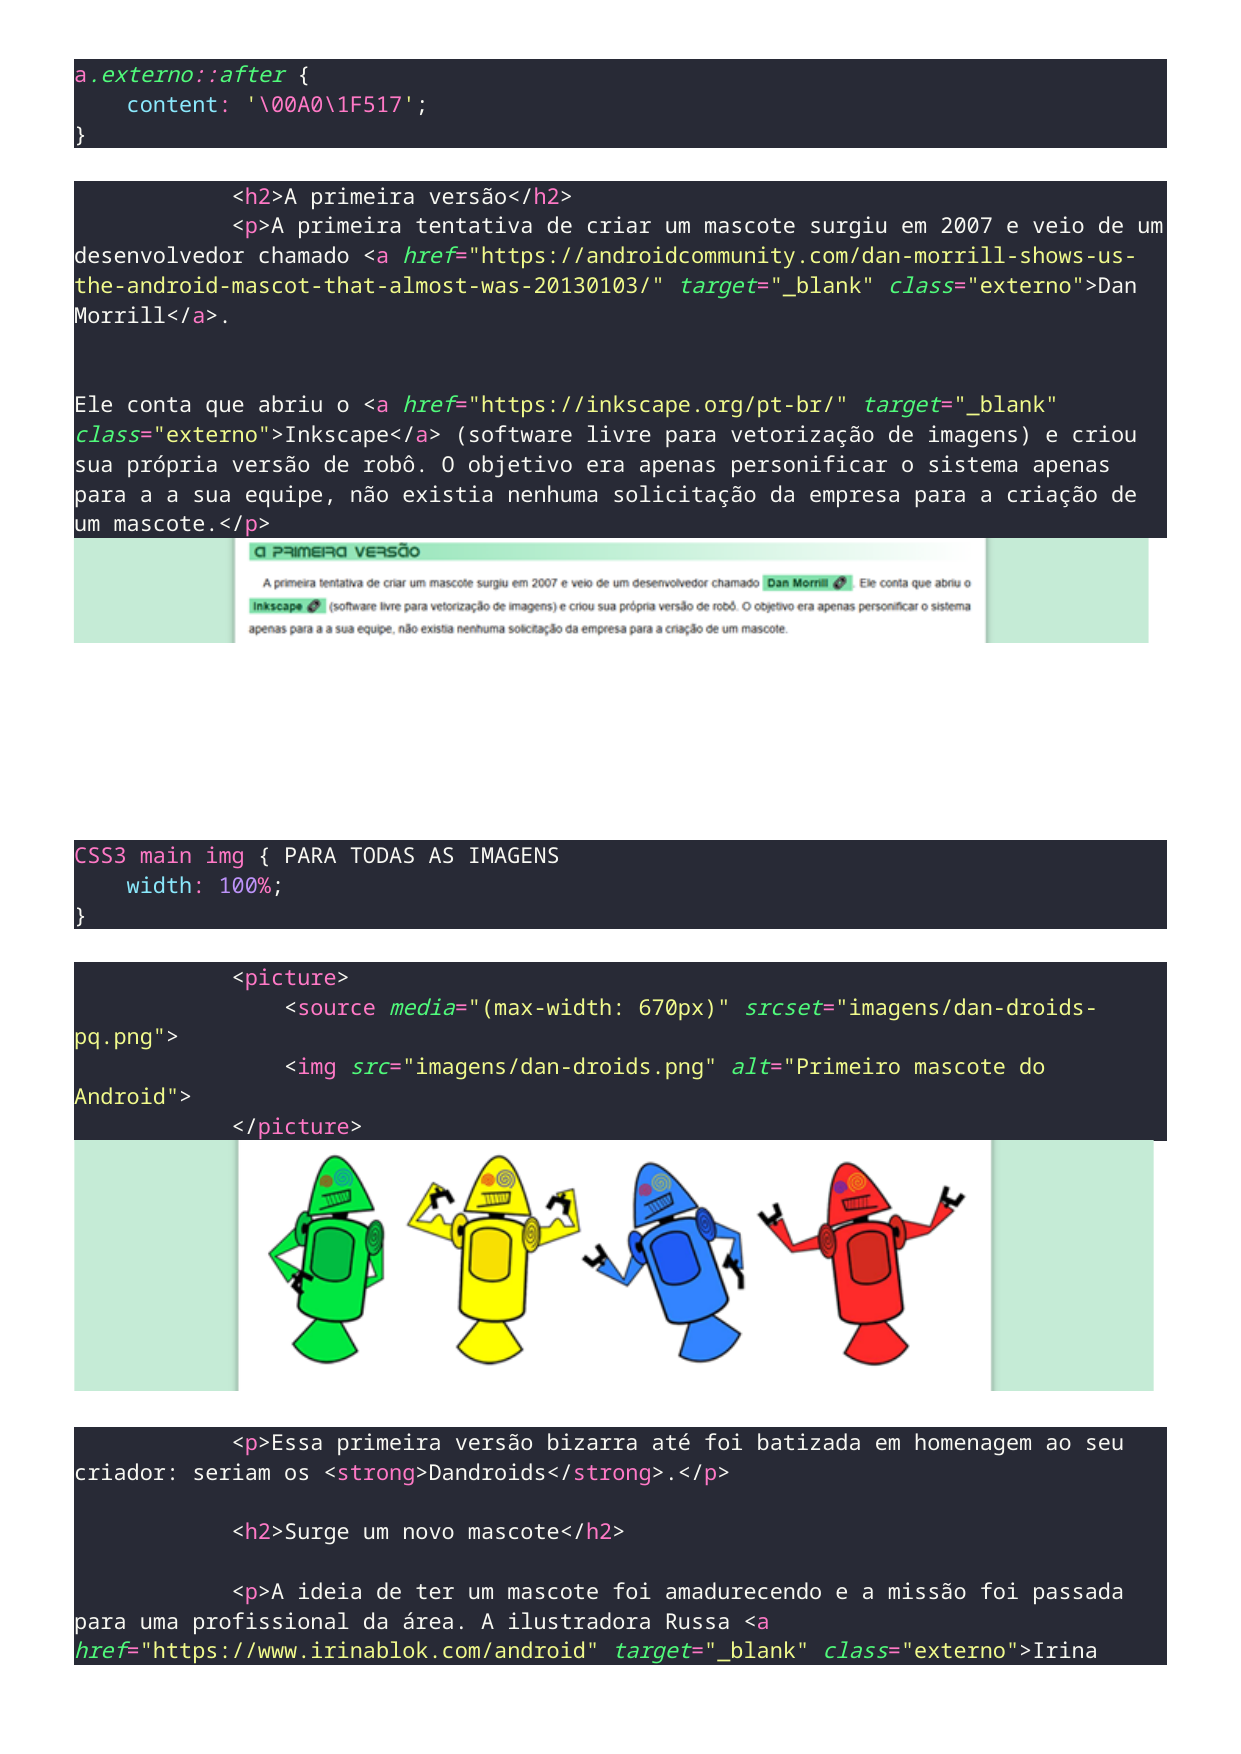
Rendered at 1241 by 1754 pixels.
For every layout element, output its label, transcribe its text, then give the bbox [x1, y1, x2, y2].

text <img src="imagens/dan-droids.png" alt="Primeiro mascote do Android"> [74, 1051, 1167, 1111]
text } [74, 119, 1167, 148]
text a.externo::after { [74, 59, 1167, 89]
picture [73, 538, 1152, 643]
text </picture> [74, 1111, 1167, 1141]
text CSS3 main img { PARA TODAS AS IMAGENS [74, 840, 1167, 870]
text <source media="(max-width: 670px)" srcset="imagens/dan-droids-pq.png"> [74, 992, 1167, 1051]
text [74, 1576, 1167, 1665]
text } [74, 900, 1167, 929]
text content: '\00A0\1F517'; [74, 89, 1167, 119]
picture [73, 1140, 1154, 1391]
text <p>A primeira tentativa de criar um mascote surgiu em 2007 e veio de um desenvolvedor chamado <a href="https://androidcommunity.com/dan-morrill-shows-us-the-android-mascot-that-almost-was-20130103/" target="_blank" class="externo">Dan Morrill</a>. [74, 211, 1167, 330]
text <p>Essa primeira versão bizarra até foi batizada em homenagem ao seu criador: seriam os <strong>Dandroids</strong>.</p> [74, 1427, 1167, 1486]
text Ele conta que abriu o <a href="https://inkscape.org/pt-br/" target="_blank" class="externo">Inkscape</a> (software livre para vetorização de imagens) e criou sua própria versão de robô. O objetivo era apenas personificar o sistema apenas para a a sua equipe, não existia nenhuma solicitação da empresa para a criação de um mascote.</p> [74, 389, 1167, 538]
text <h2>Surge um novo mascote</h2> [74, 1516, 1167, 1546]
text <h2>A primeira versão</h2> [74, 181, 1167, 211]
text width: 100%; [74, 870, 1167, 900]
text <picture> [74, 962, 1167, 992]
